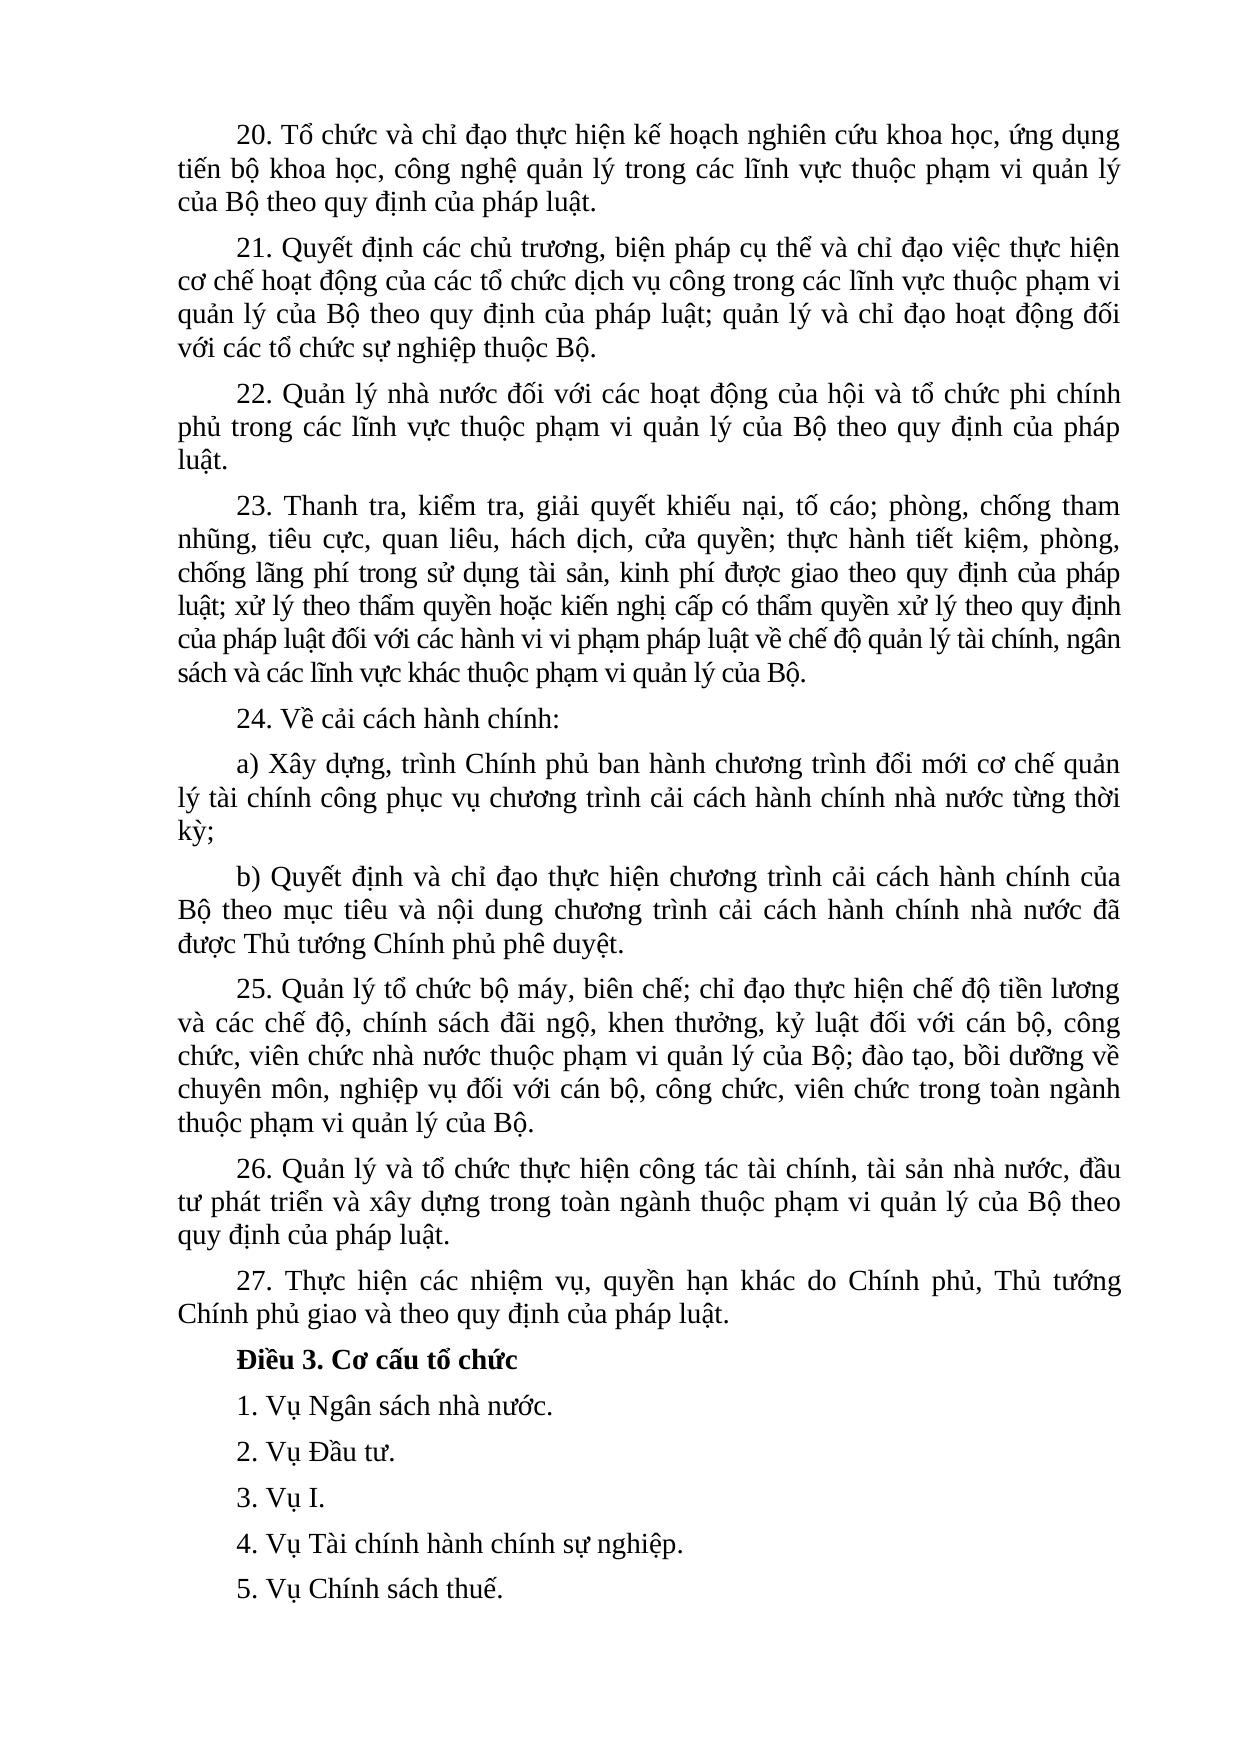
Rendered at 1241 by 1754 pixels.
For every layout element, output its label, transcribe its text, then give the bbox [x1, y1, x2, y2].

text 27. Thực hiện các nhiệm vụ, quyền hạn khác do Chính phủ, Thủ tướng Chính phủ giao và theo quy định của pháp luật. [177, 1264, 1122, 1331]
text 4. Vụ Tài chính hành chính sự nghiệp. [177, 1526, 1122, 1560]
text 25. Quản lý tổ chức bộ máy, biên chế; chỉ đạo thực hiện chế độ tiền lương và các chế độ, chính sách đãi ngộ, khen thưởng, kỷ luật đối với cán bộ, công chức, viên chức nhà nước thuộc phạm vi quản lý của Bộ; đào tạo, bồi dưỡng về chuyên môn, nghiệp vụ đối với cán bộ, công chức, viên chức trong toàn ngành thuộc phạm vi quản lý của Bộ. [177, 972, 1122, 1139]
text 2. Vụ Đầu tư. [177, 1435, 1122, 1468]
text Điều 3. Cơ cấu tổ chức [177, 1343, 1122, 1376]
text 1. Vụ Ngân sách nhà nước. [177, 1389, 1122, 1422]
text 24. Về cải cách hành chính: [177, 701, 1122, 735]
text 23. Thanh tra, kiểm tra, giải quyết khiếu nại, tố cáo; phòng, chống tham nhũng, tiêu cực, quan liêu, hách dịch, cửa quyền; thực hành tiết kiệm, phòng, chống lãng phí trong sử dụng tài sản, kinh phí được giao theo quy định của pháp luật; xử lý theo thẩm quyền hoặc kiến nghị cấp có thẩm quyền xử lý theo quy định của pháp luật đối với các hành vi vi phạm pháp luật về chế độ quản lý tài chính, ngân sách và các lĩnh vực khác thuộc phạm vi quản lý của Bộ. [177, 489, 1122, 689]
text 26. Quản lý và tổ chức thực hiện công tác tài chính, tài sản nhà nước, đầu tư phát triển và xây dựng trong toàn ngành thuộc phạm vi quản lý của Bộ theo quy định của pháp luật. [177, 1151, 1122, 1251]
text 3. Vụ I. [177, 1481, 1122, 1514]
text 5. Vụ Chính sách thuế. [177, 1572, 1122, 1606]
text 20. Tổ chức và chỉ đạo thực hiện kế hoạch nghiên cứu khoa học, ứng dụng tiến bộ khoa học, công nghệ quản lý trong các lĩnh vực thuộc phạm vi quản lý của Bộ theo quy định của pháp luật. [177, 118, 1122, 218]
text 22. Quản lý nhà nước đối với các hoạt động của hội và tổ chức phi chính phủ trong các lĩnh vực thuộc phạm vi quản lý của Bộ theo quy định của pháp luật. [177, 376, 1122, 476]
text 21. Quyết định các chủ trương, biện pháp cụ thể và chỉ đạo việc thực hiện cơ chế hoạt động của các tổ chức dịch vụ công trong các lĩnh vực thuộc phạm vi quản lý của Bộ theo quy định của pháp luật; quản lý và chỉ đạo hoạt động đối với các tổ chức sự nghiệp thuộc Bộ. [177, 231, 1122, 364]
text b) Quyết định và chỉ đạo thực hiện chương trình cải cách hành chính của Bộ theo mục tiêu và nội dung chương trình cải cách hành chính nhà nước đã được Thủ tướng Chính phủ phê duyệt. [177, 860, 1122, 960]
text a) Xây dựng, trình Chính phủ ban hành chương trình đổi mới cơ chế quản lý tài chính công phục vụ chương trình cải cách hành chính nhà nước từng thời kỳ; [177, 747, 1122, 847]
